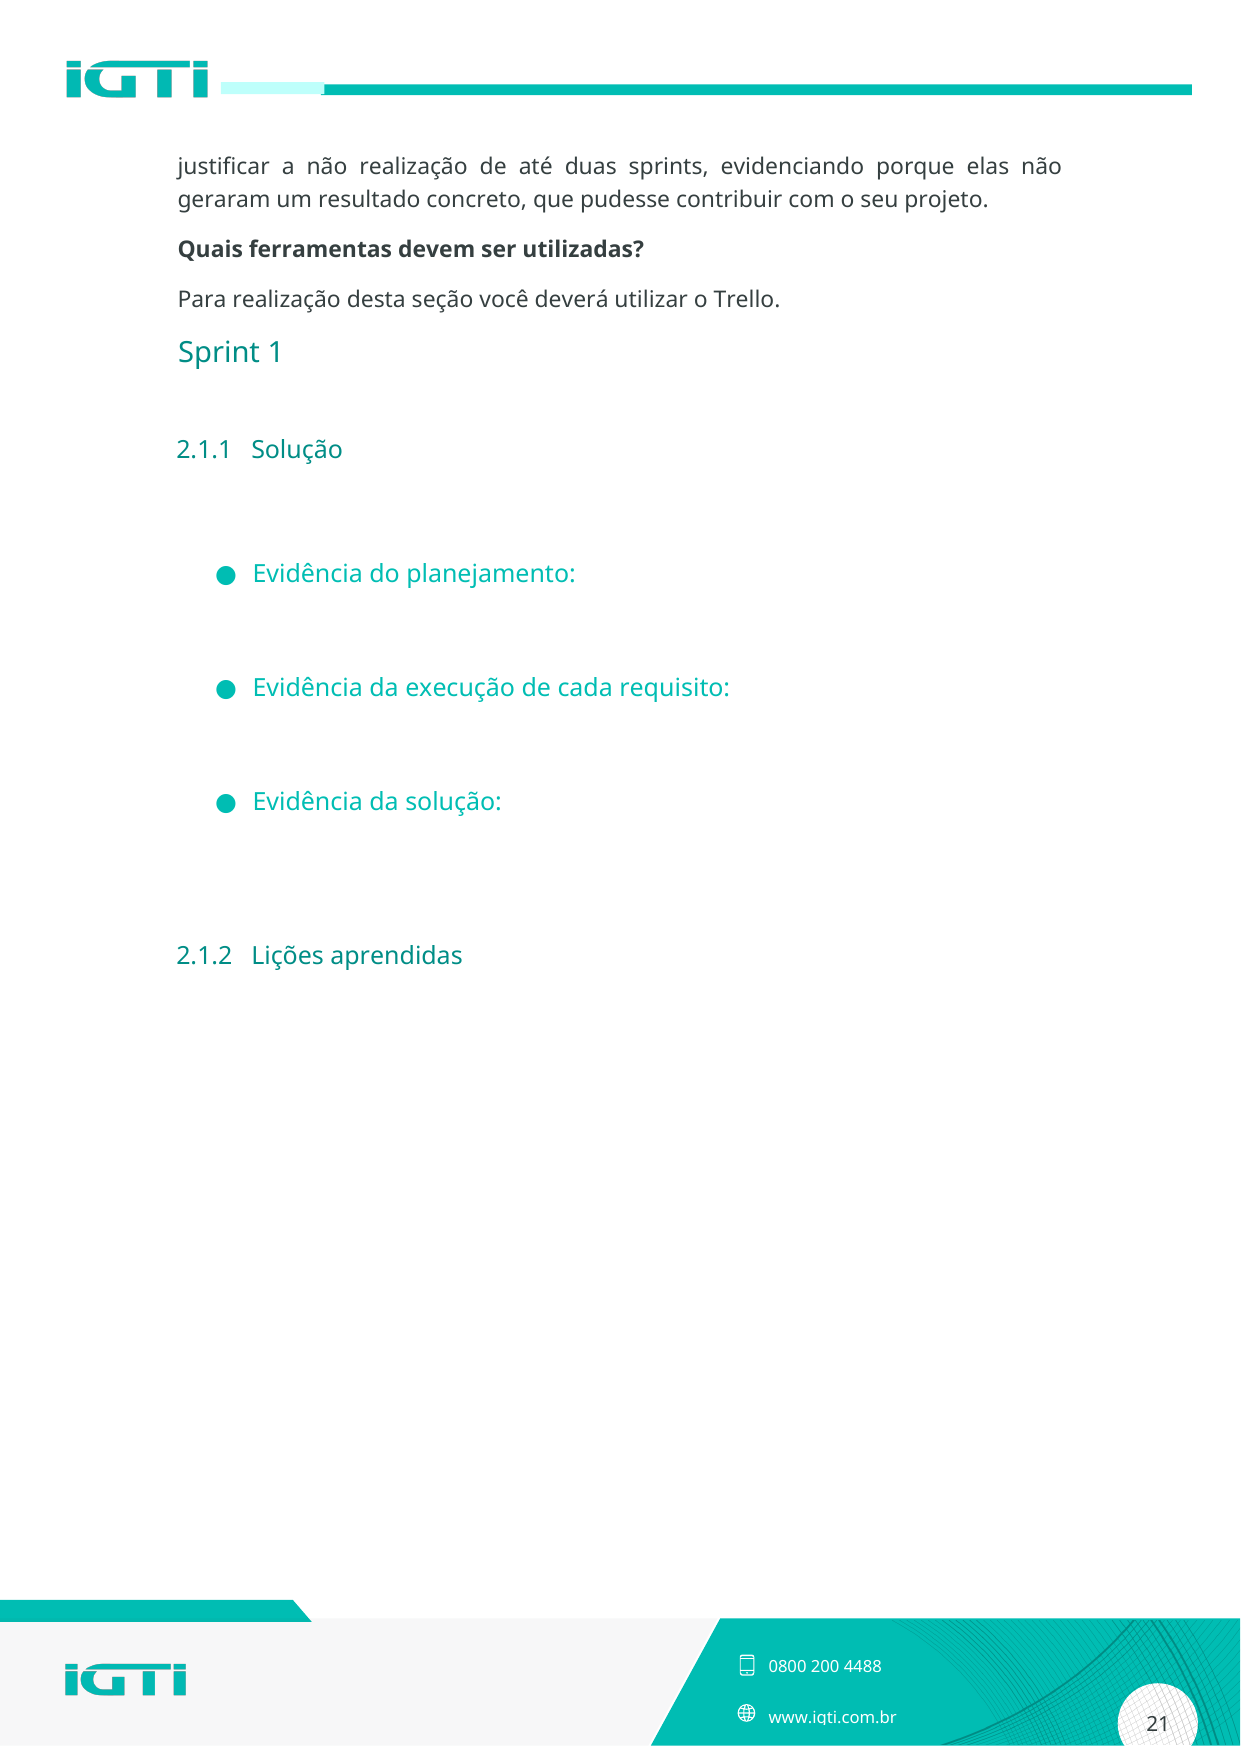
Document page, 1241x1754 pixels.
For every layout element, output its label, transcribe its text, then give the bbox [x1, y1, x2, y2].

subtitle Solução [176, 432, 1063, 466]
text Quais ferramentas devem ser utilizadas? [177, 231, 1063, 264]
subtitle Sprint 1 [178, 331, 1063, 371]
list Evidência da solução: [215, 773, 1063, 824]
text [177, 148, 1063, 214]
picture [58, 1658, 193, 1701]
picture [58, 54, 216, 104]
picture [888, 1620, 1241, 1745]
text Para realização desta seção você deverá utilizar o Trello. [177, 281, 1063, 314]
list Evidência do planejamento: [215, 546, 1063, 597]
subtitle Lições aprendidas [176, 938, 1063, 972]
list Evidência da execução de cada requisito: [215, 659, 1063, 711]
